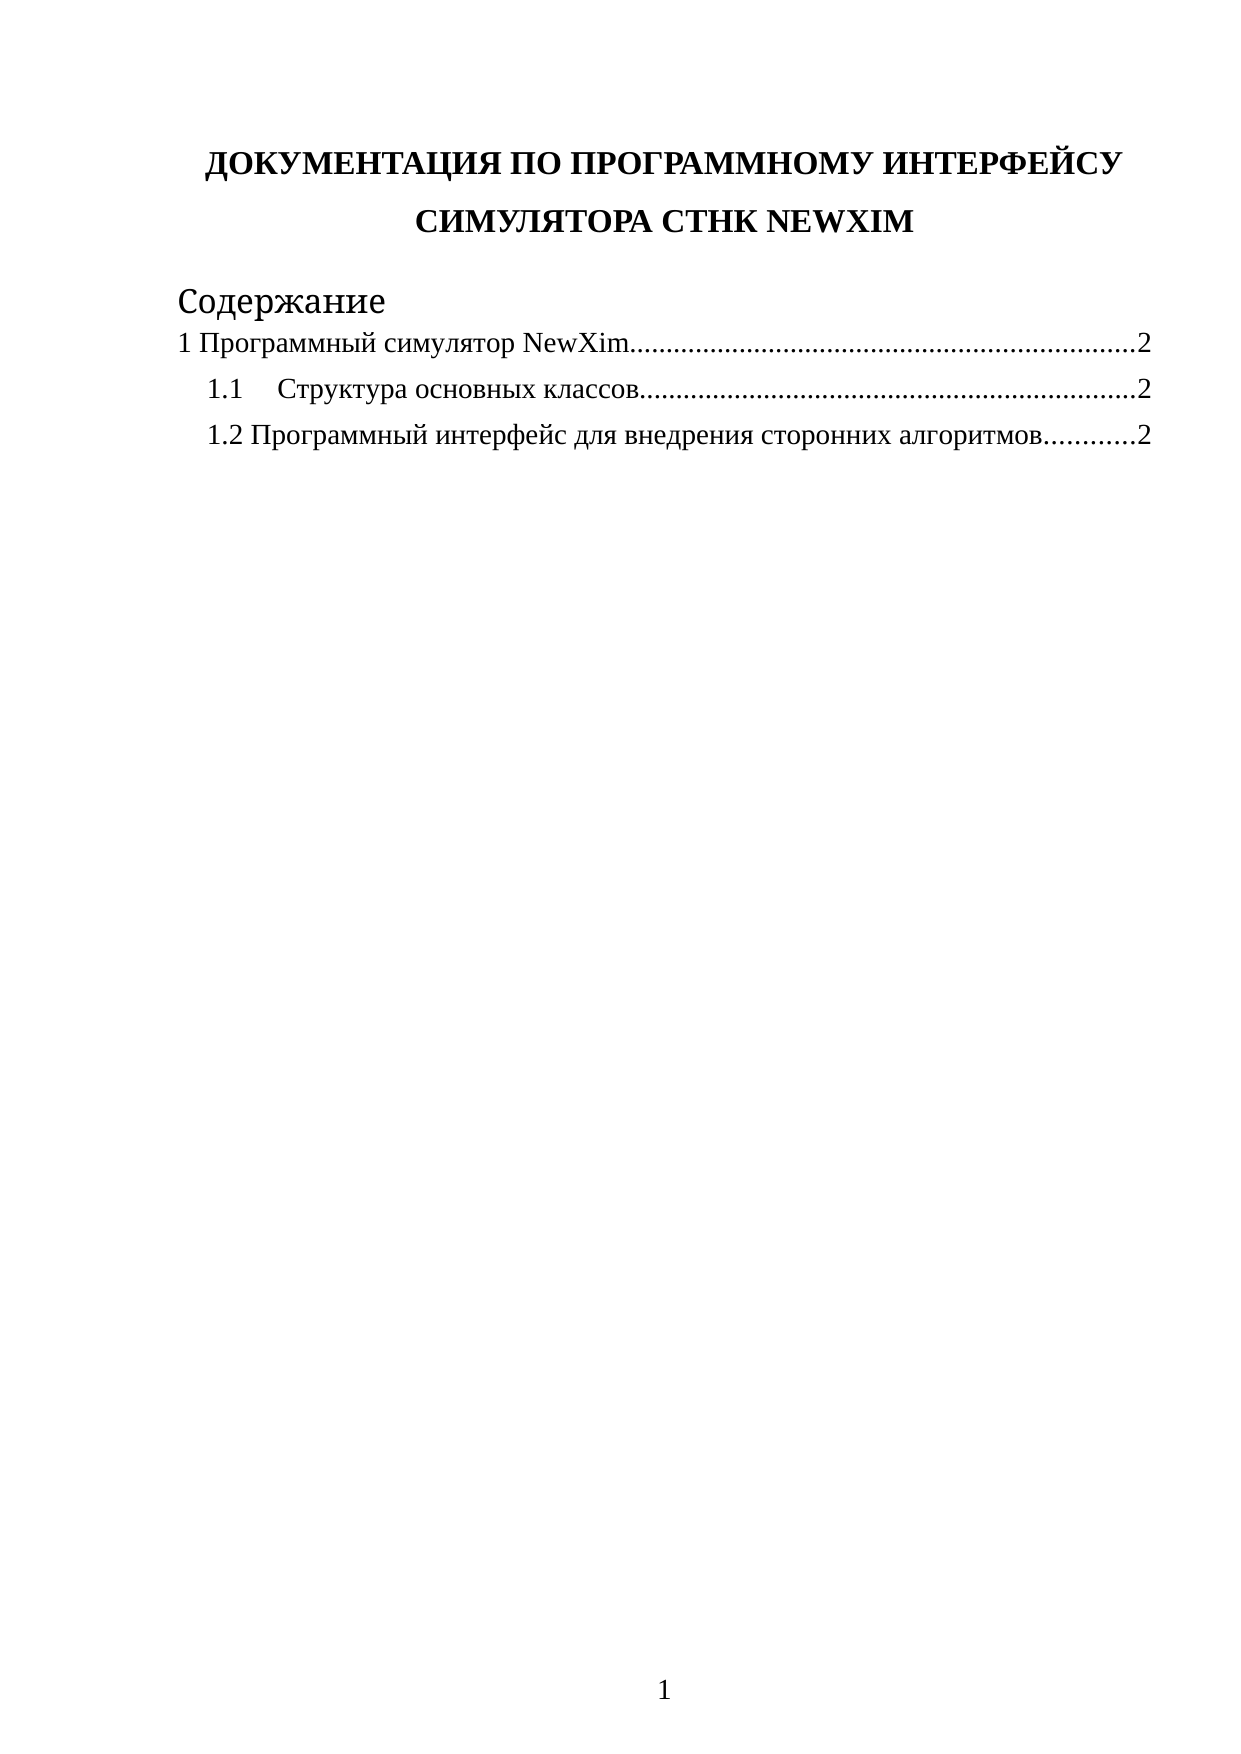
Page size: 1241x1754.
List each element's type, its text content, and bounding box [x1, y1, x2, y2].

text Документация по программному интерфейсу симулятора стнк Newxim [177, 143, 1152, 239]
